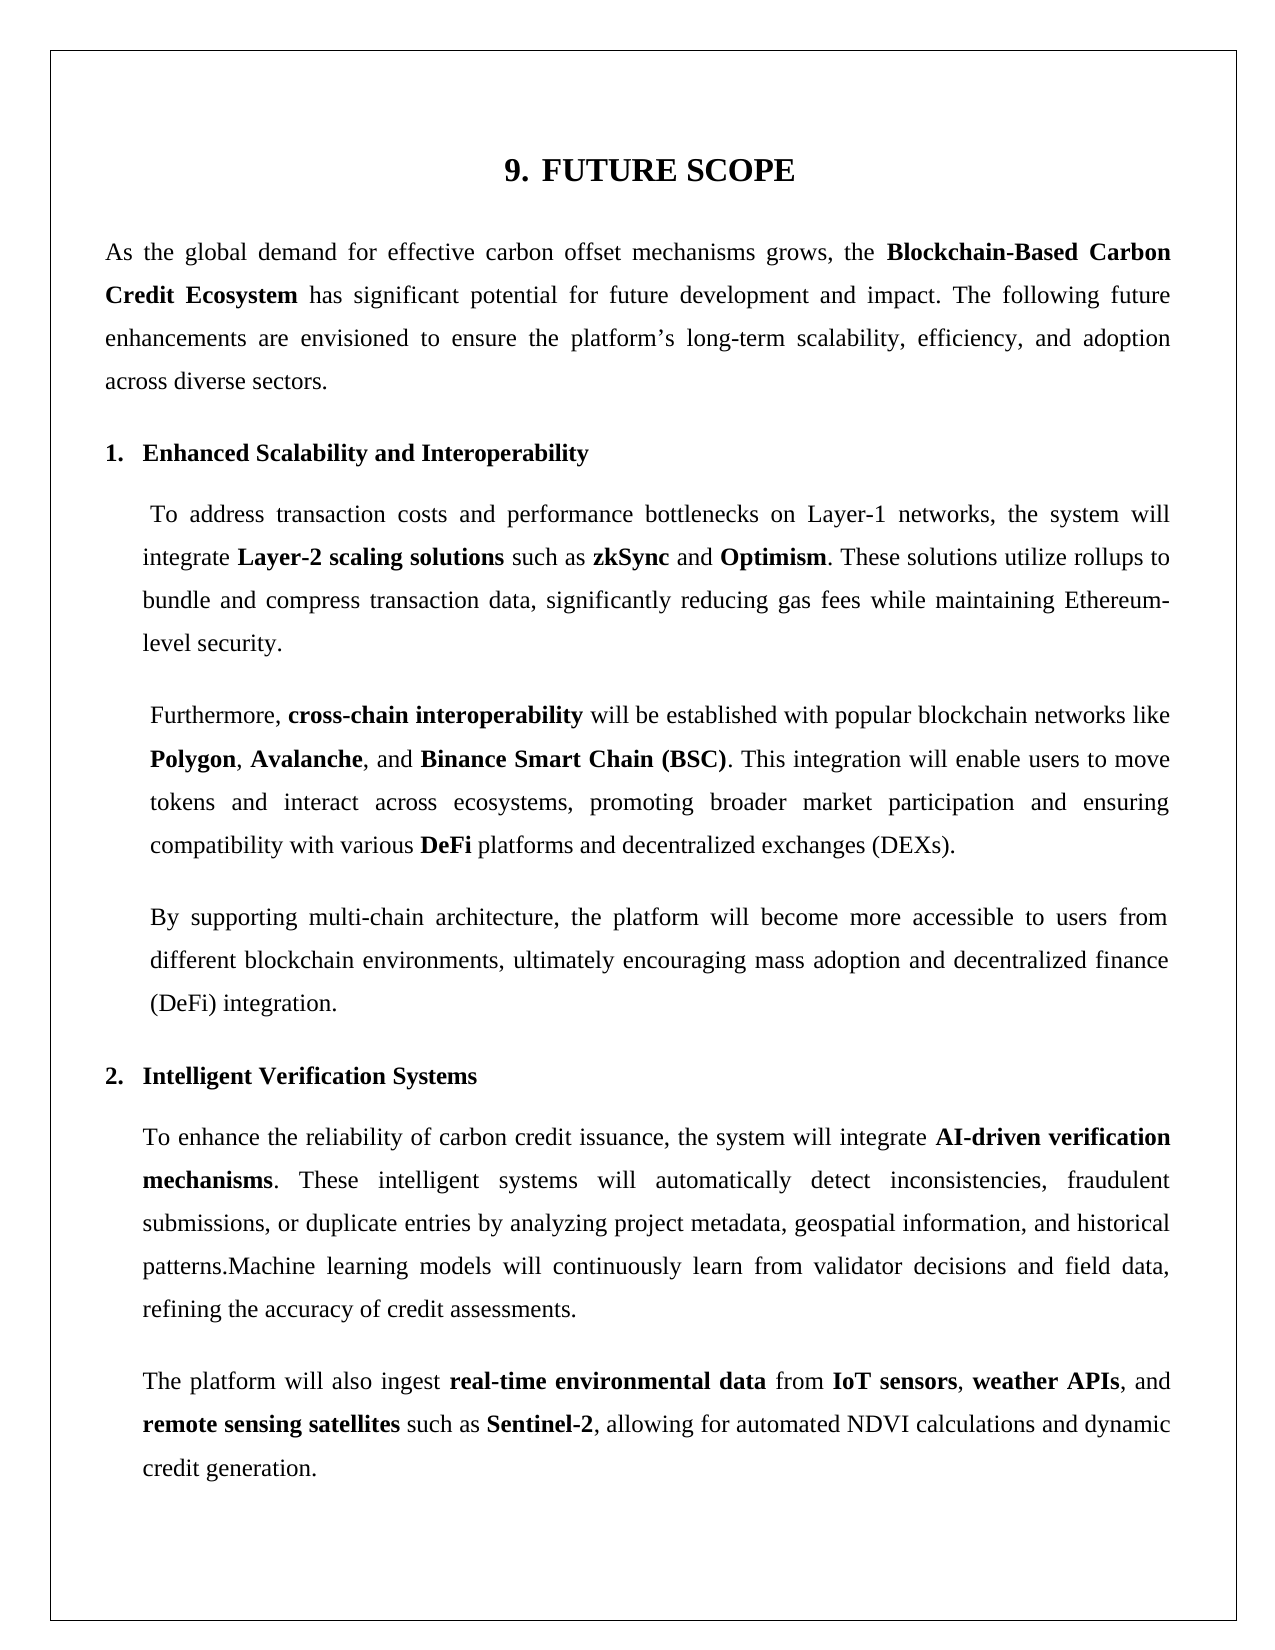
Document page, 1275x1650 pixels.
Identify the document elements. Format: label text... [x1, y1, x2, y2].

text By supporting multi-chain architecture, the platform will become more accessible to users from different blockchain environments, ultimately encouraging mass adoption and decentralized finance (DeFi) integration. [150, 902, 1169, 1017]
text As the global demand for effective carbon offset mechanisms grows, the Blockchain-Based Carbon Credit Ecosystem has significant potential for future development and impact. The following future enhancements are envisioned to ensure the platform’s long-term scalability, efficiency, and adoption across diverse sectors. [105, 237, 1171, 395]
text To address transaction costs and performance bottlenecks on Layer-1 networks, the system will integrate Layer-2 scaling solutions such as zkSync and Optimism. These solutions utilize rollups to bundle and compress transaction data, significantly reducing gas fees while maintaining Ethereum- level security. [142, 499, 1171, 657]
text To enhance the reliability of carbon credit issuance, the system will integrate AI-driven verification mechanisms. These intelligent systems will automatically detect inconsistencies, fraudulent submissions, or duplicate entries by analyzing project metadata, geospatial information, and historical patterns.Machine learning models will continuously learn from validator decisions and field data, refining the accuracy of credit assessments. [142, 1122, 1171, 1323]
text Furthermore, cross-chain interoperability will be established with popular blockchain networks like Polygon, Avalanche, and Binance Smart Chain (BSC). This integration will enable users to move tokens and interact across ecosystems, promoting broader market participation and ensuring compatibility with various DeFi platforms and decentralized exchanges (DEXs). [150, 701, 1171, 859]
subtitle Intelligent Verification Systems [105, 1061, 1236, 1090]
text The platform will also ingest real-time environmental data from IoT sensors, weather APIs, and remote sensing satellites such as Sentinel-2, allowing for automated NDVI calculations and dynamic credit generation. [142, 1366, 1171, 1481]
subtitle Enhanced Scalability and Interoperability [105, 438, 1236, 467]
subtitle FUTURE SCOPE [504, 150, 1236, 188]
